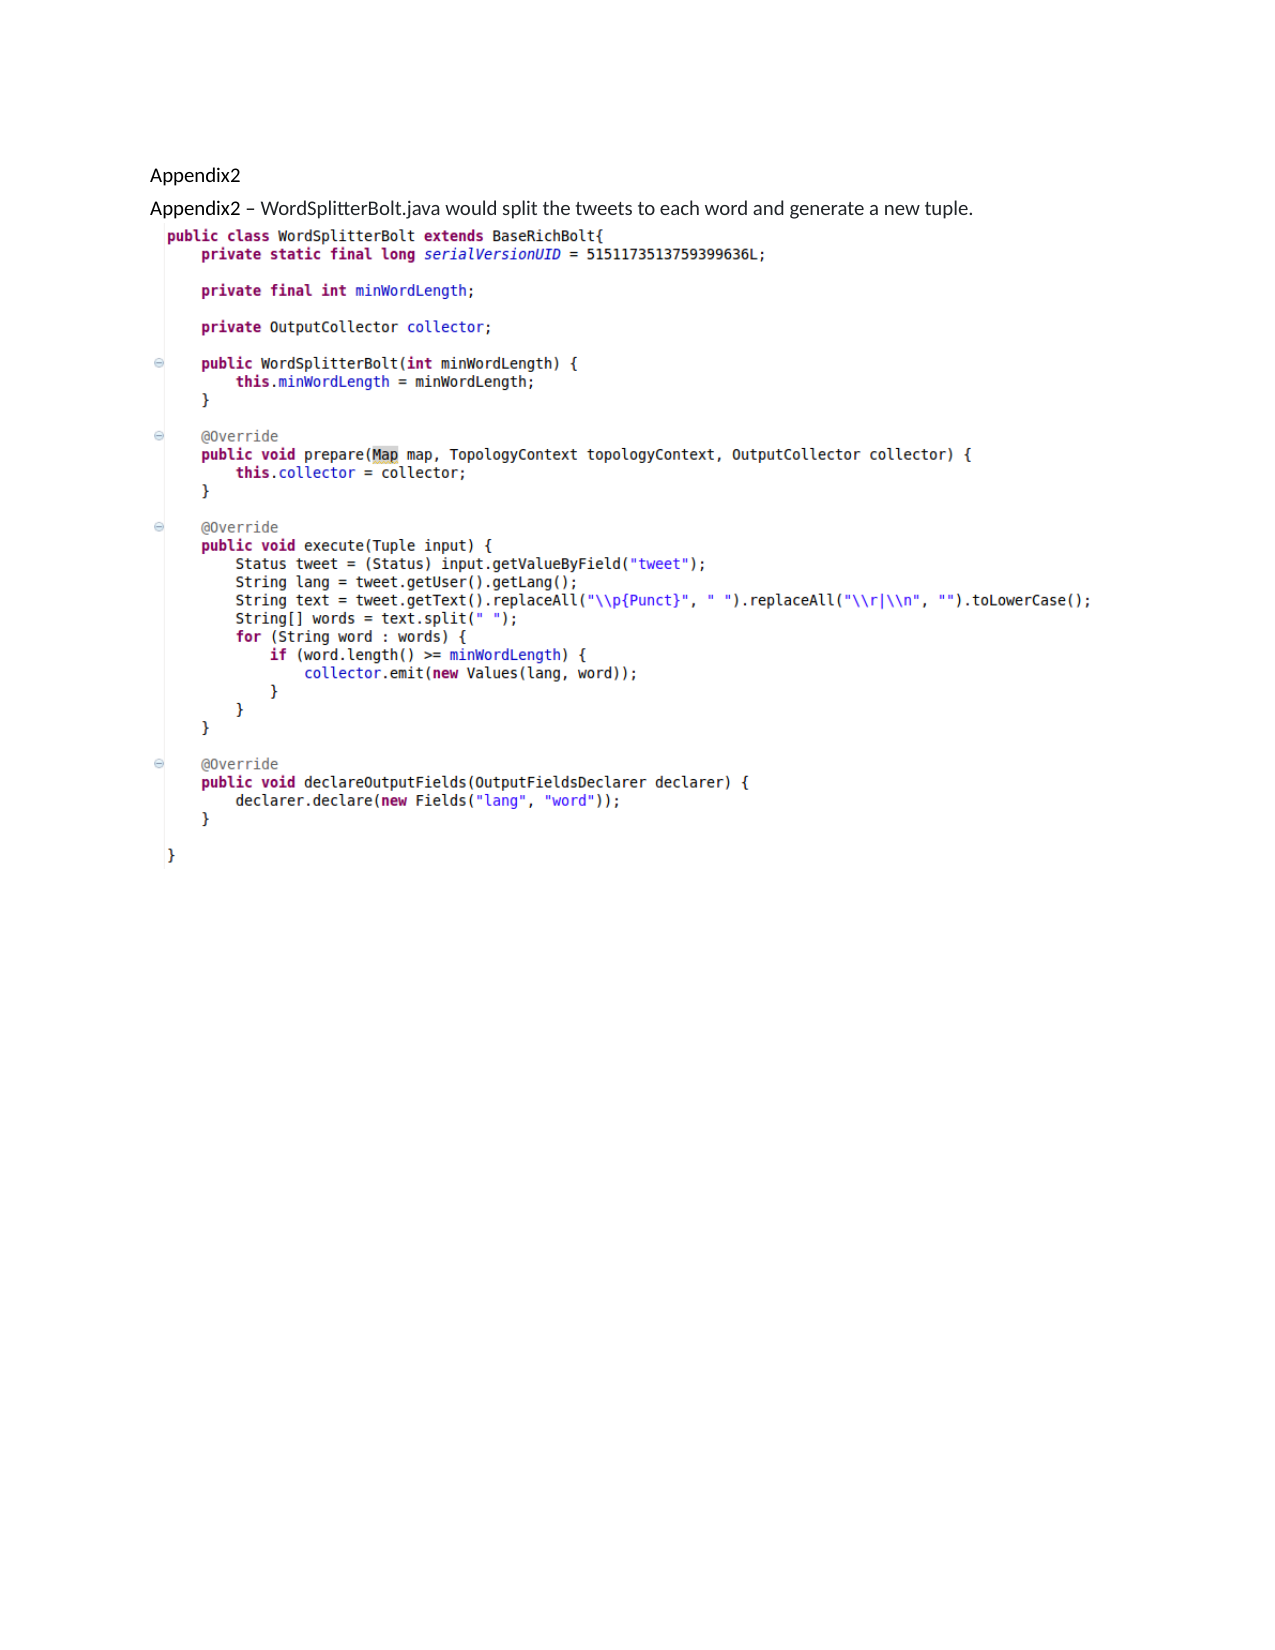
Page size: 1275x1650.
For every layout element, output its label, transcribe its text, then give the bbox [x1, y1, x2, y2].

text Appendix2 – WordSplitterBolt.java would split the tweets to each word and generate a new tuple. [150, 191, 1125, 223]
picture [150, 223, 1125, 869]
text Appendix2 [150, 159, 1125, 191]
